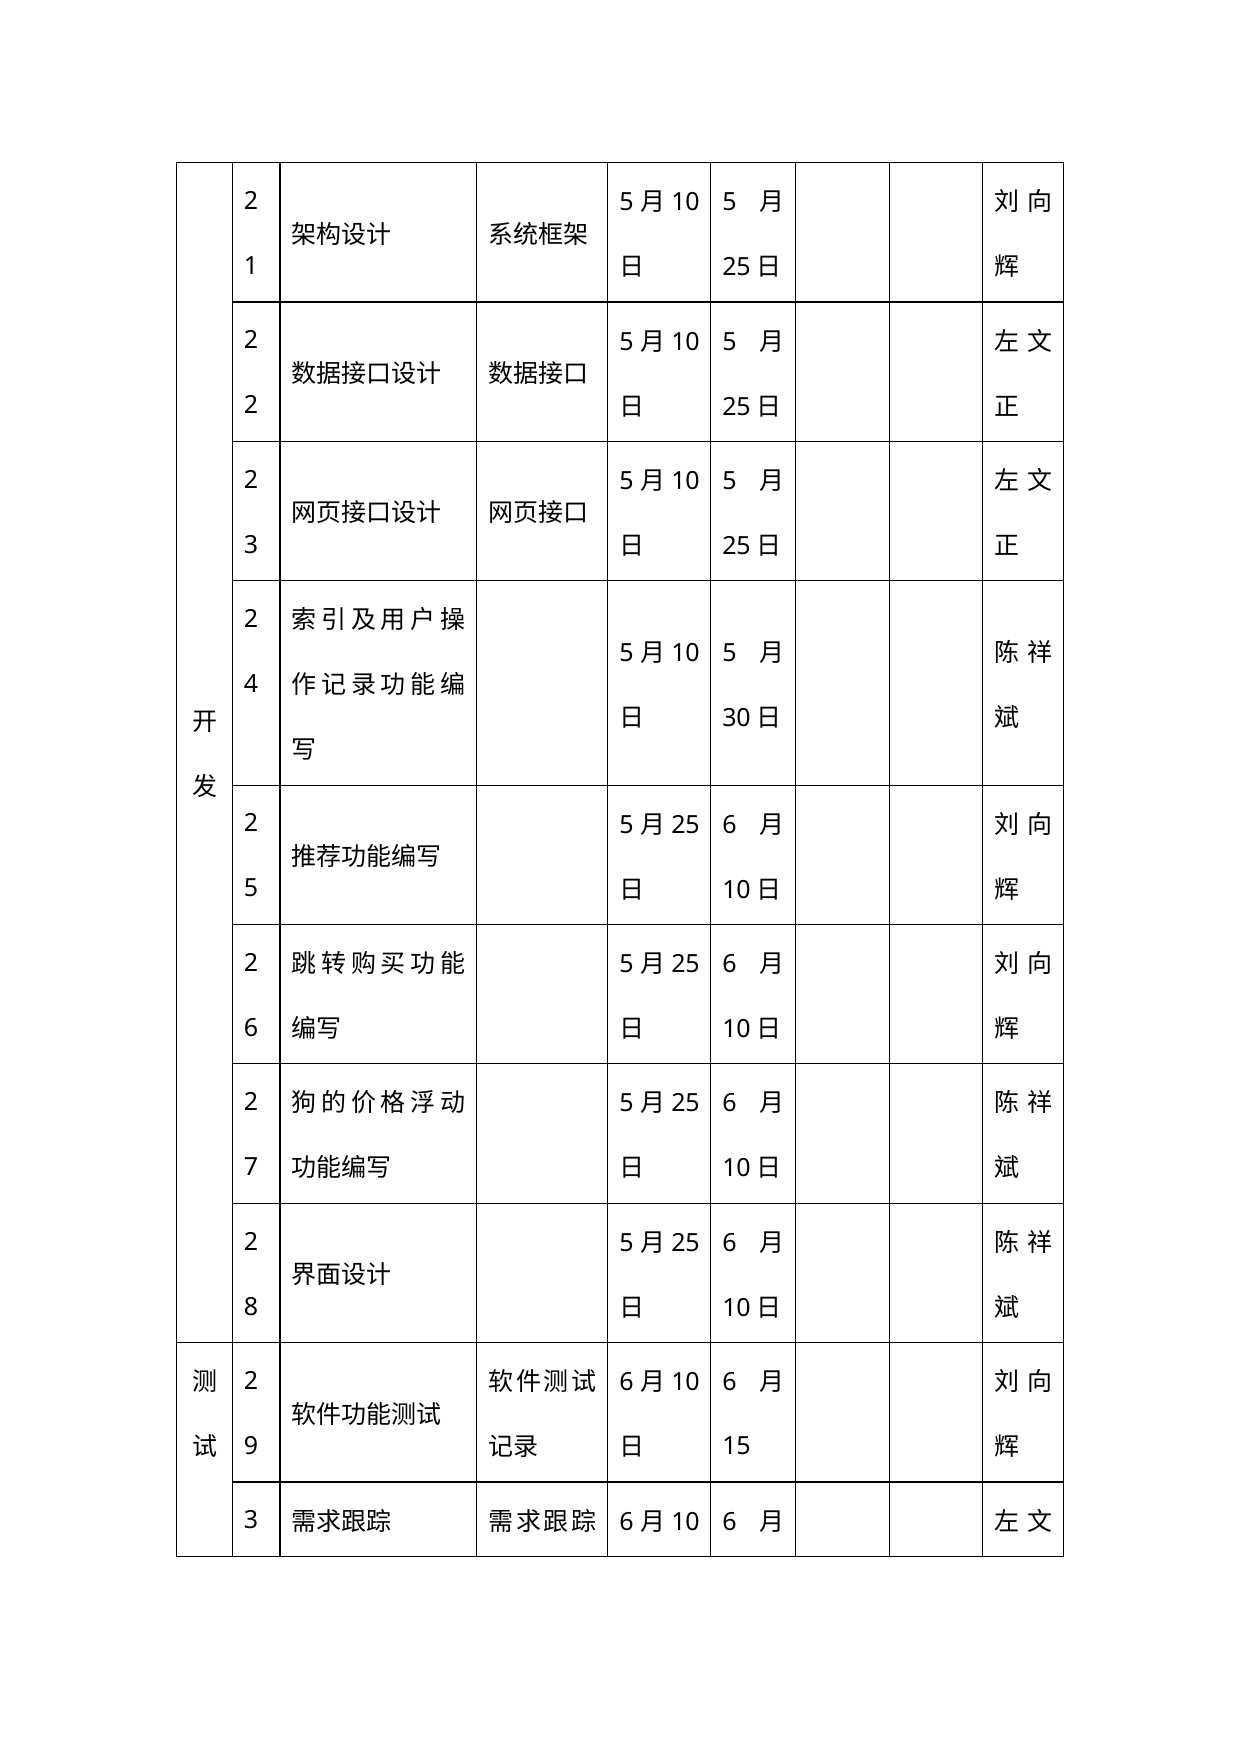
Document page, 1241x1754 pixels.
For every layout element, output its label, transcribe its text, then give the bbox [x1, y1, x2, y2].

table_cell 5月30日 [711, 581, 795, 784]
table_cell [477, 786, 607, 924]
table_cell [477, 1064, 607, 1203]
table_cell [890, 163, 982, 301]
table_cell [796, 1343, 889, 1481]
table_cell 系统框架 [477, 163, 607, 301]
table_cell [890, 925, 982, 1063]
table_cell [890, 786, 982, 924]
table_cell 6月10日 [711, 1064, 795, 1203]
table_cell 6月10日 [711, 925, 795, 1063]
table_cell 网页接口设计 [281, 442, 476, 580]
table_cell [477, 925, 607, 1063]
table_cell 5月25日 [608, 1064, 710, 1203]
table_cell 5月25日 [608, 786, 710, 924]
table_cell 5月10日 [608, 303, 710, 441]
table_cell [890, 1343, 982, 1481]
table_cell 刘向辉 [983, 786, 1063, 924]
table_cell [890, 1204, 982, 1342]
table_cell 5月10日 [608, 581, 710, 784]
table_cell 索引及用户操作记录功能编写 [281, 581, 476, 784]
table_cell 22 [233, 303, 279, 441]
table_cell 6月10日 [711, 1204, 795, 1342]
table_cell 陈祥斌 [983, 581, 1063, 784]
table_cell [796, 786, 889, 924]
table_cell 6月10日 [711, 786, 795, 924]
table_cell [796, 1064, 889, 1203]
table_cell 5月25日 [608, 925, 710, 1063]
table_cell 26 [233, 925, 279, 1063]
table_cell [890, 303, 982, 441]
table_cell 软件测试记录 [477, 1343, 607, 1481]
table_cell 5月25日 [711, 442, 795, 580]
table_cell [890, 1064, 982, 1203]
table_cell 刘向辉 [983, 925, 1063, 1063]
table_cell 29 [233, 1343, 279, 1481]
table_cell [796, 442, 889, 580]
table_cell 数据接口设计 [281, 303, 476, 441]
table_cell 狗的价格浮动功能编写 [281, 1064, 476, 1203]
table_cell 架构设计 [281, 163, 476, 301]
table_cell [477, 1204, 607, 1342]
table_cell [796, 925, 889, 1063]
table_cell [796, 1204, 889, 1342]
table_cell [477, 581, 607, 784]
table_cell 刘向辉 [983, 163, 1063, 301]
table_cell [890, 442, 982, 580]
table_cell 6月15日 [711, 1483, 795, 1556]
table_cell 界面设计 [281, 1204, 476, 1342]
table_cell 30 [233, 1483, 279, 1556]
table_cell 数据接口 [477, 303, 607, 441]
table_cell 陈祥斌 [983, 1064, 1063, 1203]
table_cell 陈祥斌 [983, 1204, 1063, 1342]
table_cell 测试 [177, 1343, 232, 1556]
table_cell [890, 1483, 982, 1556]
table_cell [796, 303, 889, 441]
table_cell 需求跟踪报告 [477, 1483, 607, 1556]
table_cell 需求跟踪 [281, 1483, 476, 1556]
table_cell [796, 163, 889, 301]
table_cell 24 [233, 581, 279, 784]
table_cell 5月25日 [608, 1204, 710, 1342]
table_cell 左文正 [983, 303, 1063, 441]
table_cell 5月25日 [711, 163, 795, 301]
table_cell 左文正 [983, 442, 1063, 580]
table_cell 5月10日 [608, 442, 710, 580]
table_cell 网页接口 [477, 442, 607, 580]
table_cell 5月10日 [608, 163, 710, 301]
table_cell [890, 581, 982, 784]
table_cell 推荐功能编写 [281, 786, 476, 924]
table_cell 软件功能测试 [281, 1343, 476, 1481]
table_cell 6月10日 [608, 1483, 710, 1556]
table_cell 28 [233, 1204, 279, 1342]
table_cell 左文正 [983, 1483, 1063, 1556]
table_cell 跳转购买功能编写 [281, 925, 476, 1063]
table_cell 6月15 [711, 1343, 795, 1481]
table_cell 23 [233, 442, 279, 580]
table_cell 25 [233, 786, 279, 924]
table_cell 6月10日 [608, 1343, 710, 1481]
table_cell 开发 [177, 163, 232, 1342]
table_cell 5月25日 [711, 303, 795, 441]
table_cell [796, 1483, 889, 1556]
table_cell 21 [233, 163, 279, 301]
table_cell [796, 581, 889, 784]
table_cell 刘向辉 [983, 1343, 1063, 1481]
table_cell 27 [233, 1064, 279, 1203]
